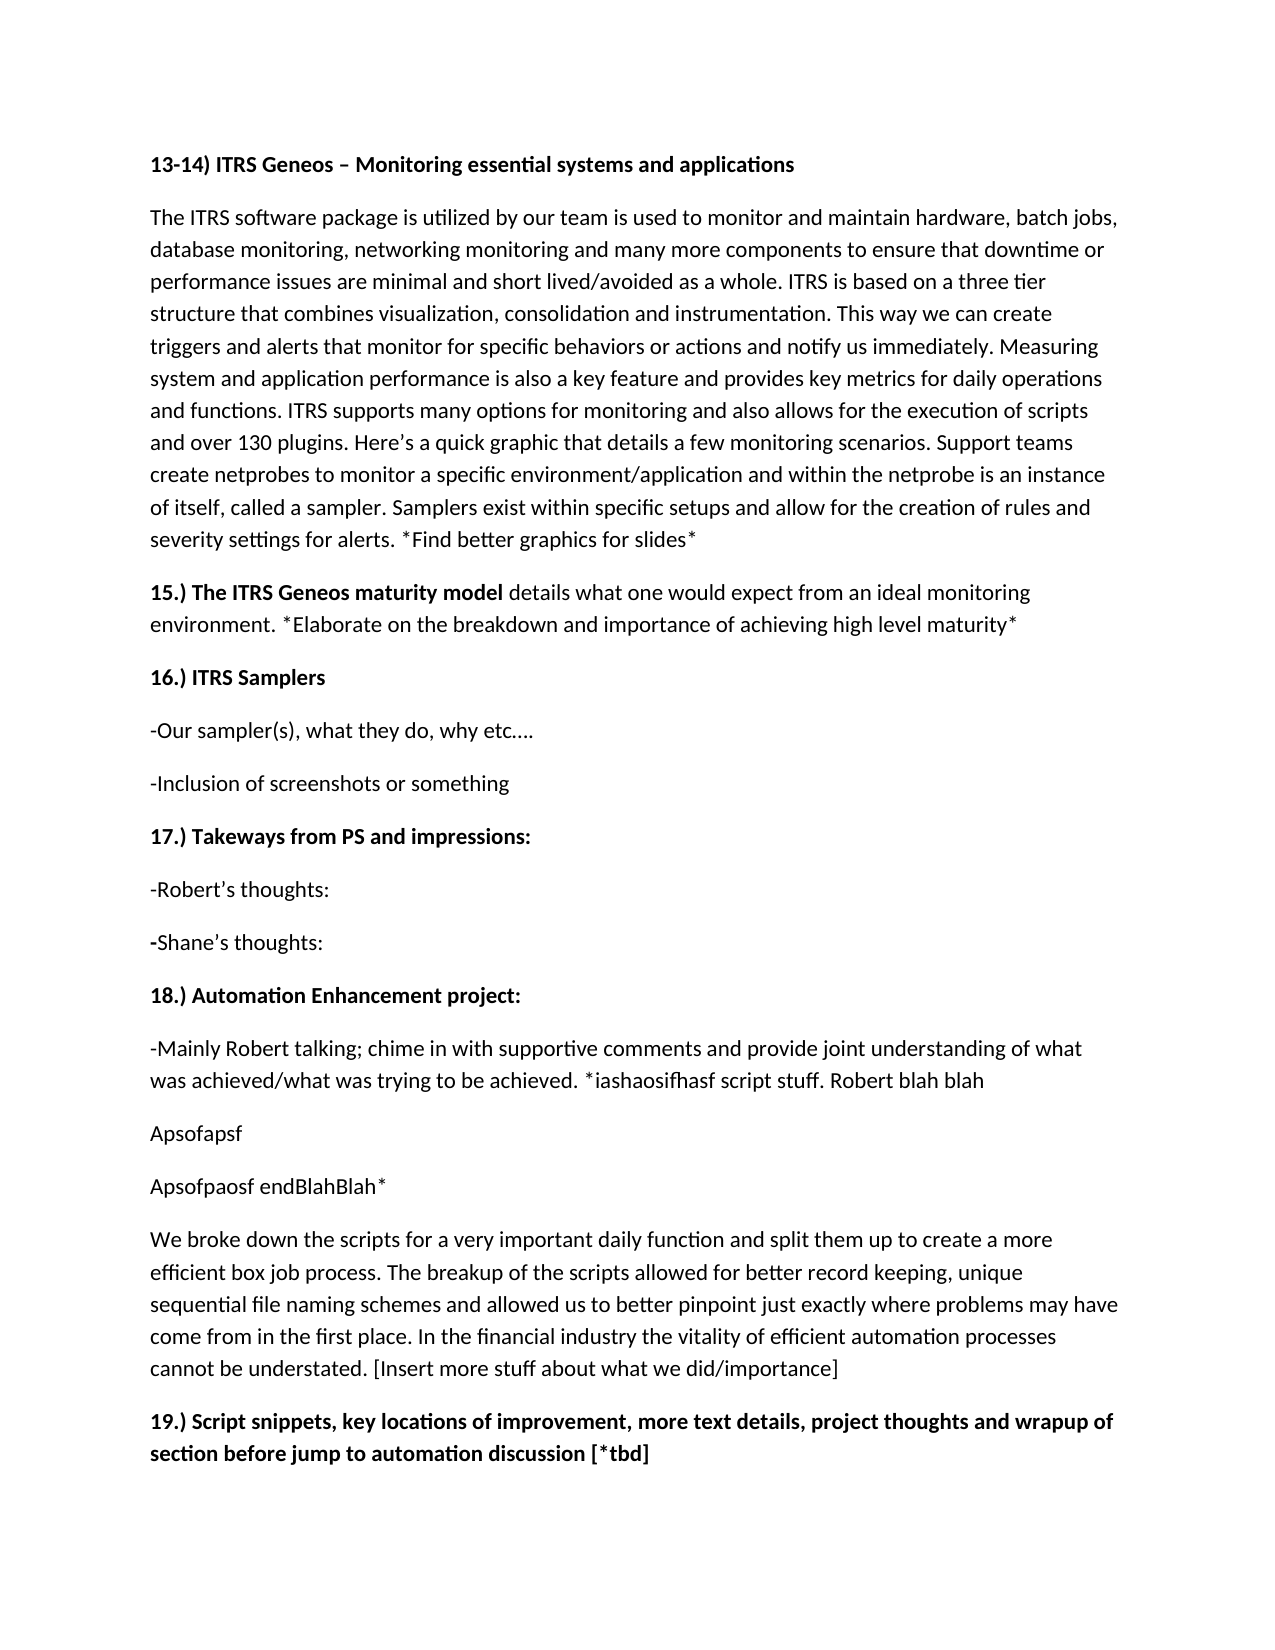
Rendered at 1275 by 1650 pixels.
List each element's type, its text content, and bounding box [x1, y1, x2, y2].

text -Robert’s thoughts: [150, 875, 1125, 903]
text 19.) Script snippets, key locations of improvement, more text details, project thoughts and wrapup of section before jump to automation discussion [*tbd] [150, 1407, 1125, 1467]
text Apsofapsf [150, 1119, 1125, 1147]
text 15.) The ITRS Geneos maturity model details what one would expect from an ideal monitoring environment. *Elaborate on the breakdown and importance of achieving high level maturity* [150, 578, 1125, 638]
text The ITRS software package is utilized by our team is used to monitor and maintain hardware, batch jobs, database monitoring, networking monitoring and many more components to ensure that downtime or performance issues are minimal and short lived/avoided as a whole. ITRS is based on a three tier structure that combines visualization, consolidation and instrumentation. This way we can create triggers and alerts that monitor for specific behaviors or actions and notify us immediately. Measuring system and application performance is also a key feature and provides key metrics for daily operations and functions. ITRS supports many options for monitoring and also allows for the execution of scripts and over 130 plugins. Here’s a quick graphic that details a few monitoring scenarios. Support teams create netprobes to monitor a specific environment/application and within the netprobe is an instance of itself, called a sampler. Samplers exist within specific setups and allow for the creation of rules and severity settings for alerts. *Find better graphics for slides* [150, 203, 1125, 553]
text Apsofpaosf endBlahBlah* [150, 1172, 1125, 1201]
text -Mainly Robert talking; chime in with supportive comments and provide joint understanding of what was achieved/what was trying to be achieved. *iashaosifhasf script stuff. Robert blah blah [150, 1034, 1125, 1094]
text 18.) Automation Enhancement project: [150, 981, 1125, 1009]
text -Inclusion of screenshots or something [150, 769, 1125, 797]
text 13-14) ITRS Geneos – Monitoring essential systems and applications [150, 150, 1125, 178]
text 17.) Takeways from PS and impressions: [150, 822, 1125, 850]
text -Our sampler(s), what they do, why etc…. [150, 716, 1125, 744]
text -Shane’s thoughts: [150, 928, 1125, 956]
text 16.) ITRS Samplers [150, 663, 1125, 691]
text We broke down the scripts for a very important daily function and split them up to create a more efficient box job process. The breakup of the scripts allowed for better record keeping, unique sequential file naming schemes and allowed us to better pinpoint just exactly where problems may have come from in the first place. In the financial industry the vitality of efficient automation processes cannot be understated. [Insert more stuff about what we did/importance] [150, 1226, 1125, 1382]
